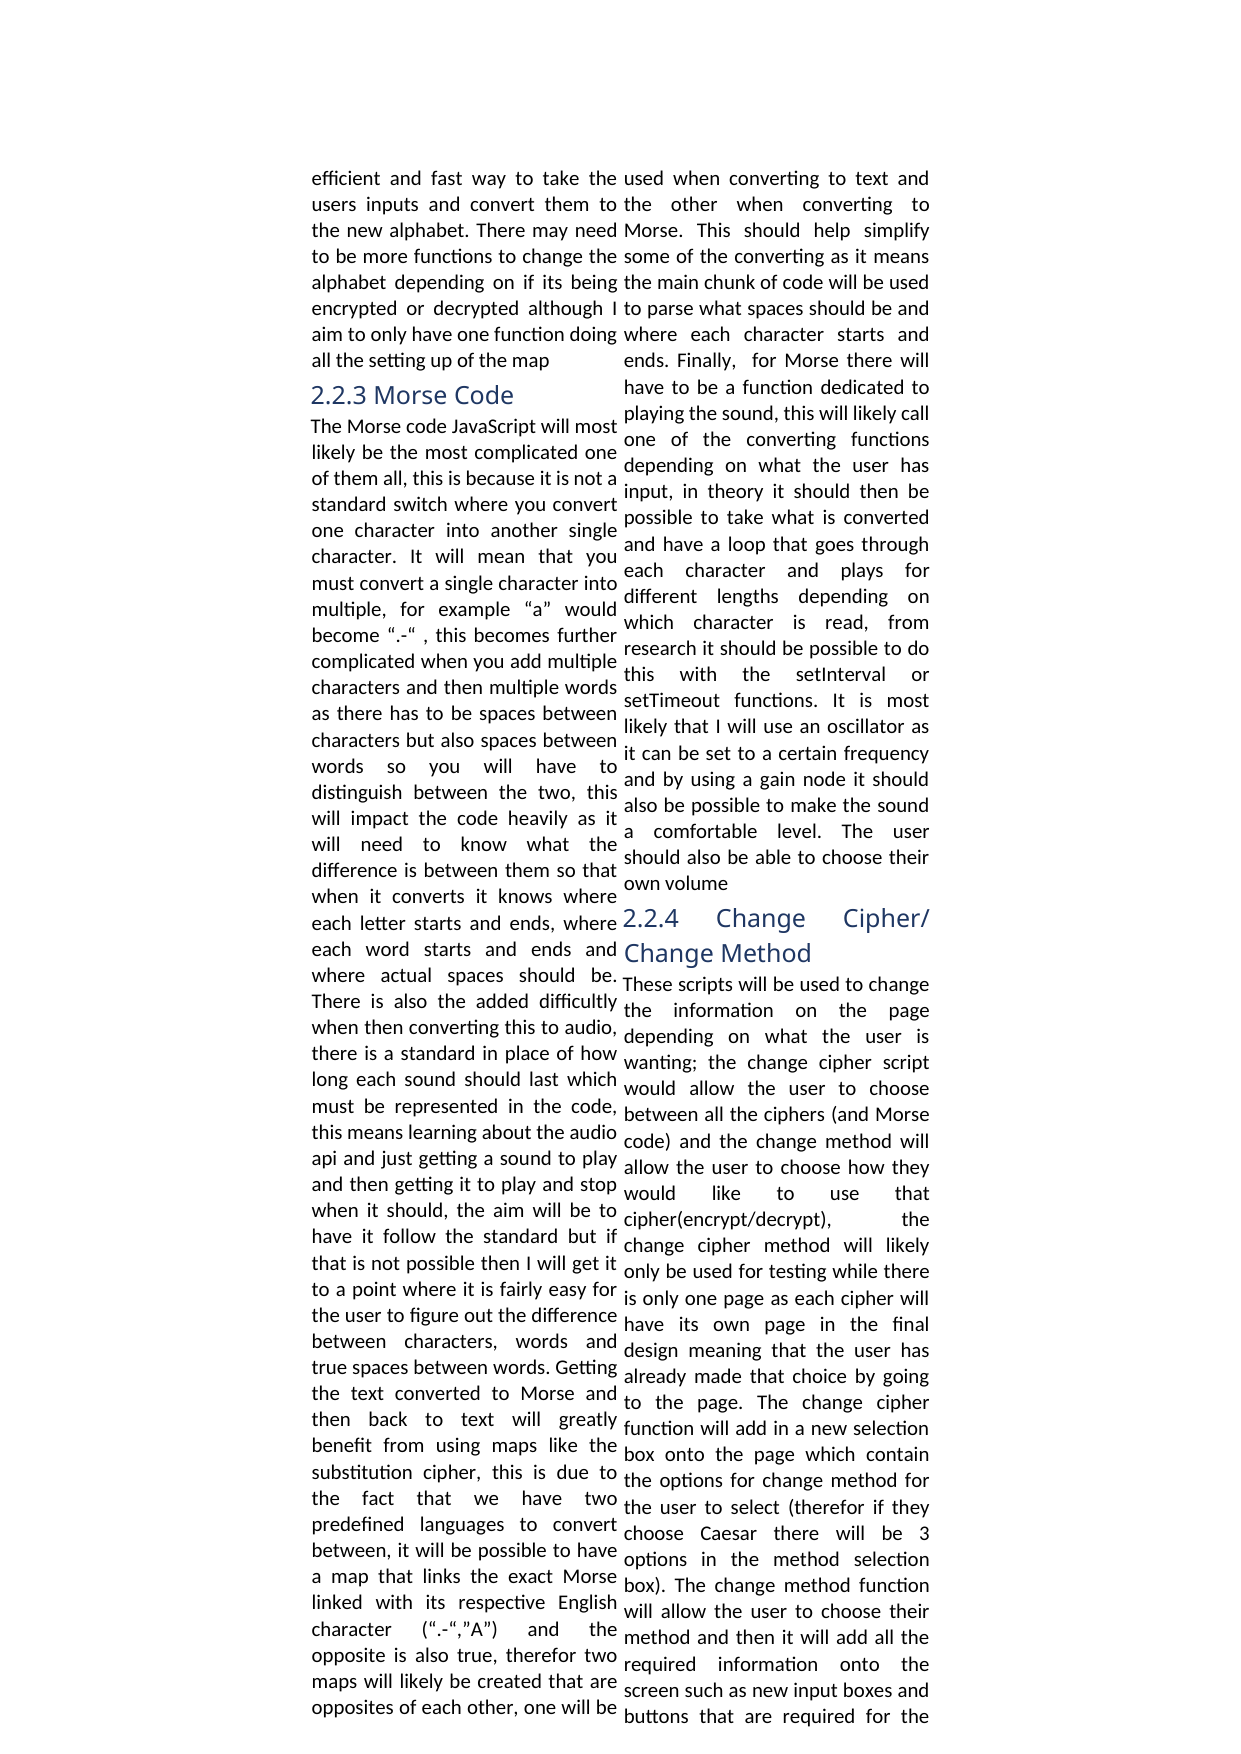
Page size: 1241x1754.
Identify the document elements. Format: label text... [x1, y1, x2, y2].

subtitle 2.2.3 Morse Code [310, 378, 618, 412]
subtitle 2.2.4 Change Cipher/ Change Method [622, 901, 930, 970]
